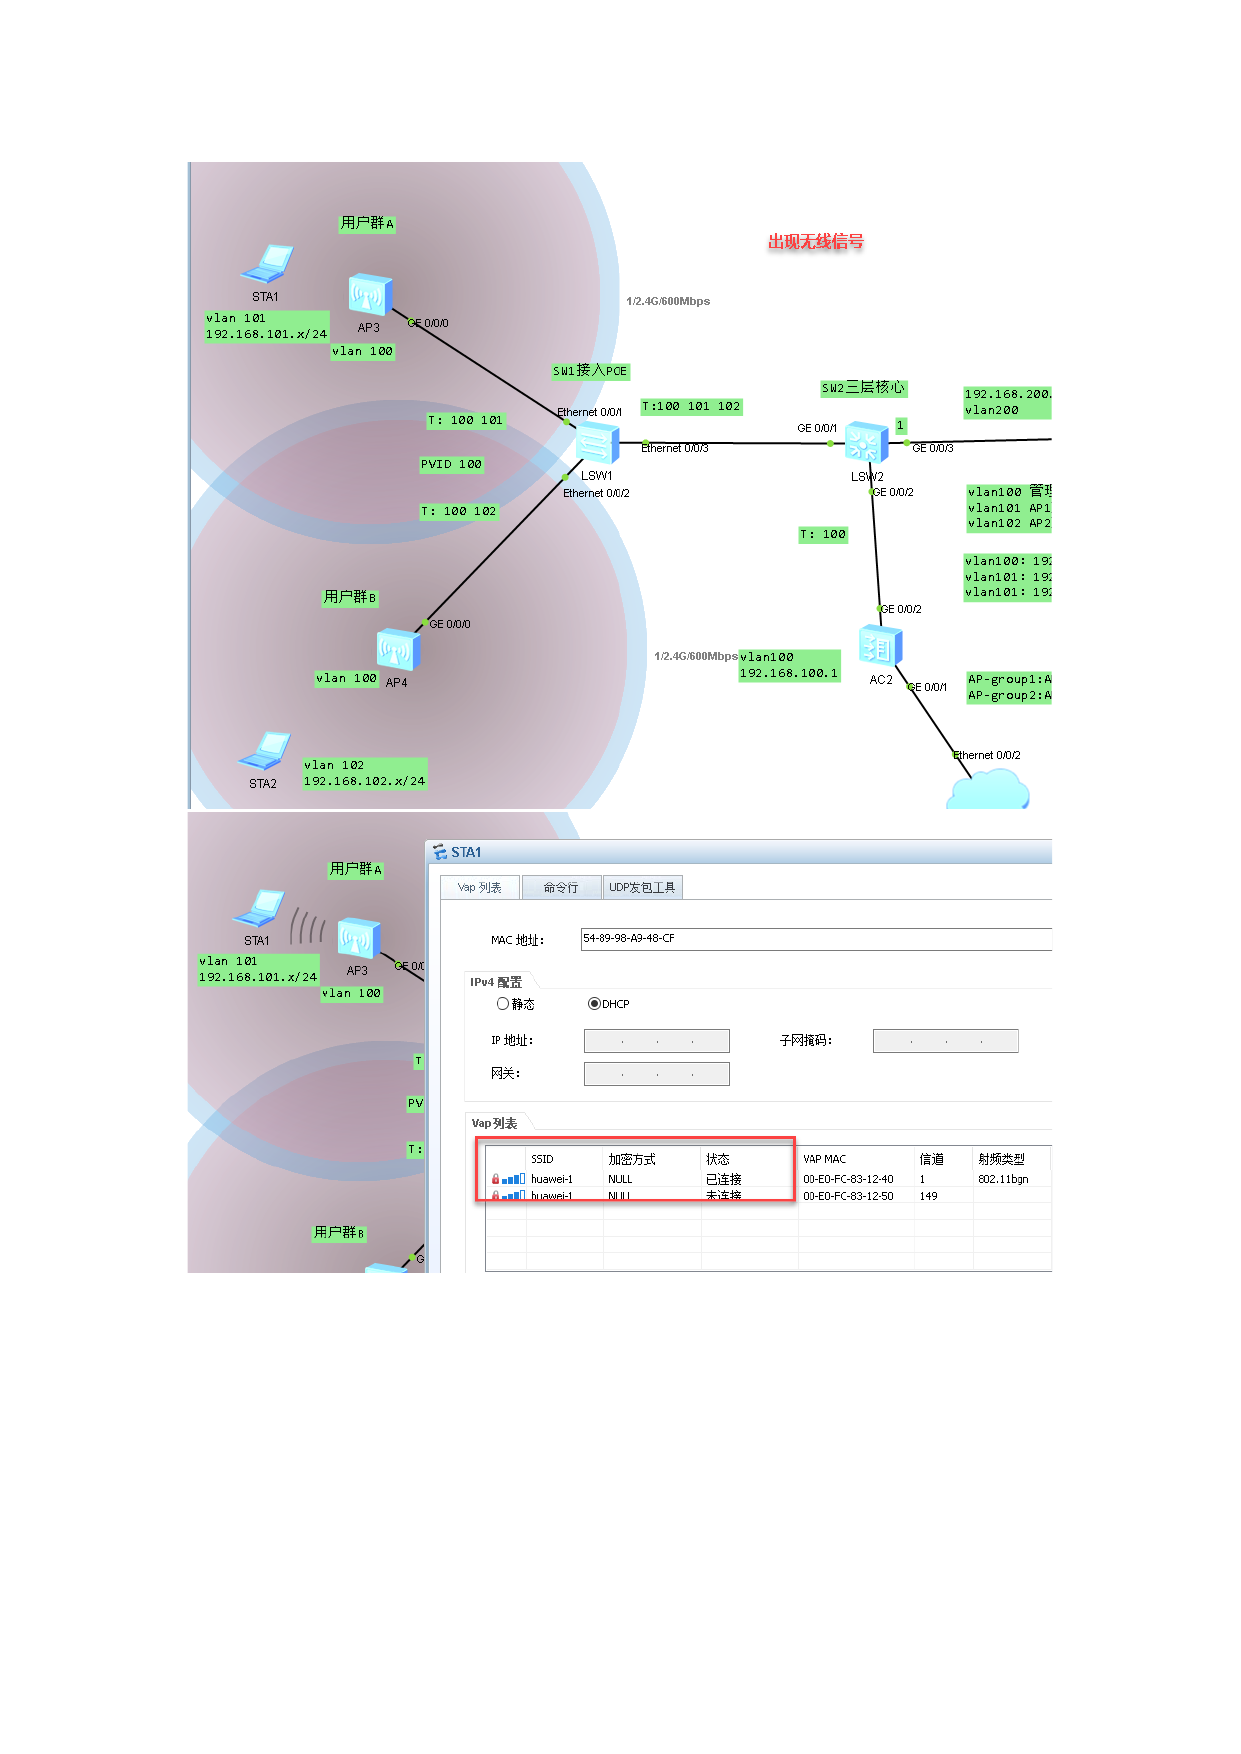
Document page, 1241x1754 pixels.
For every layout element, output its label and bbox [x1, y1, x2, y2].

picture [187, 162, 1052, 809]
picture [187, 812, 1053, 1273]
